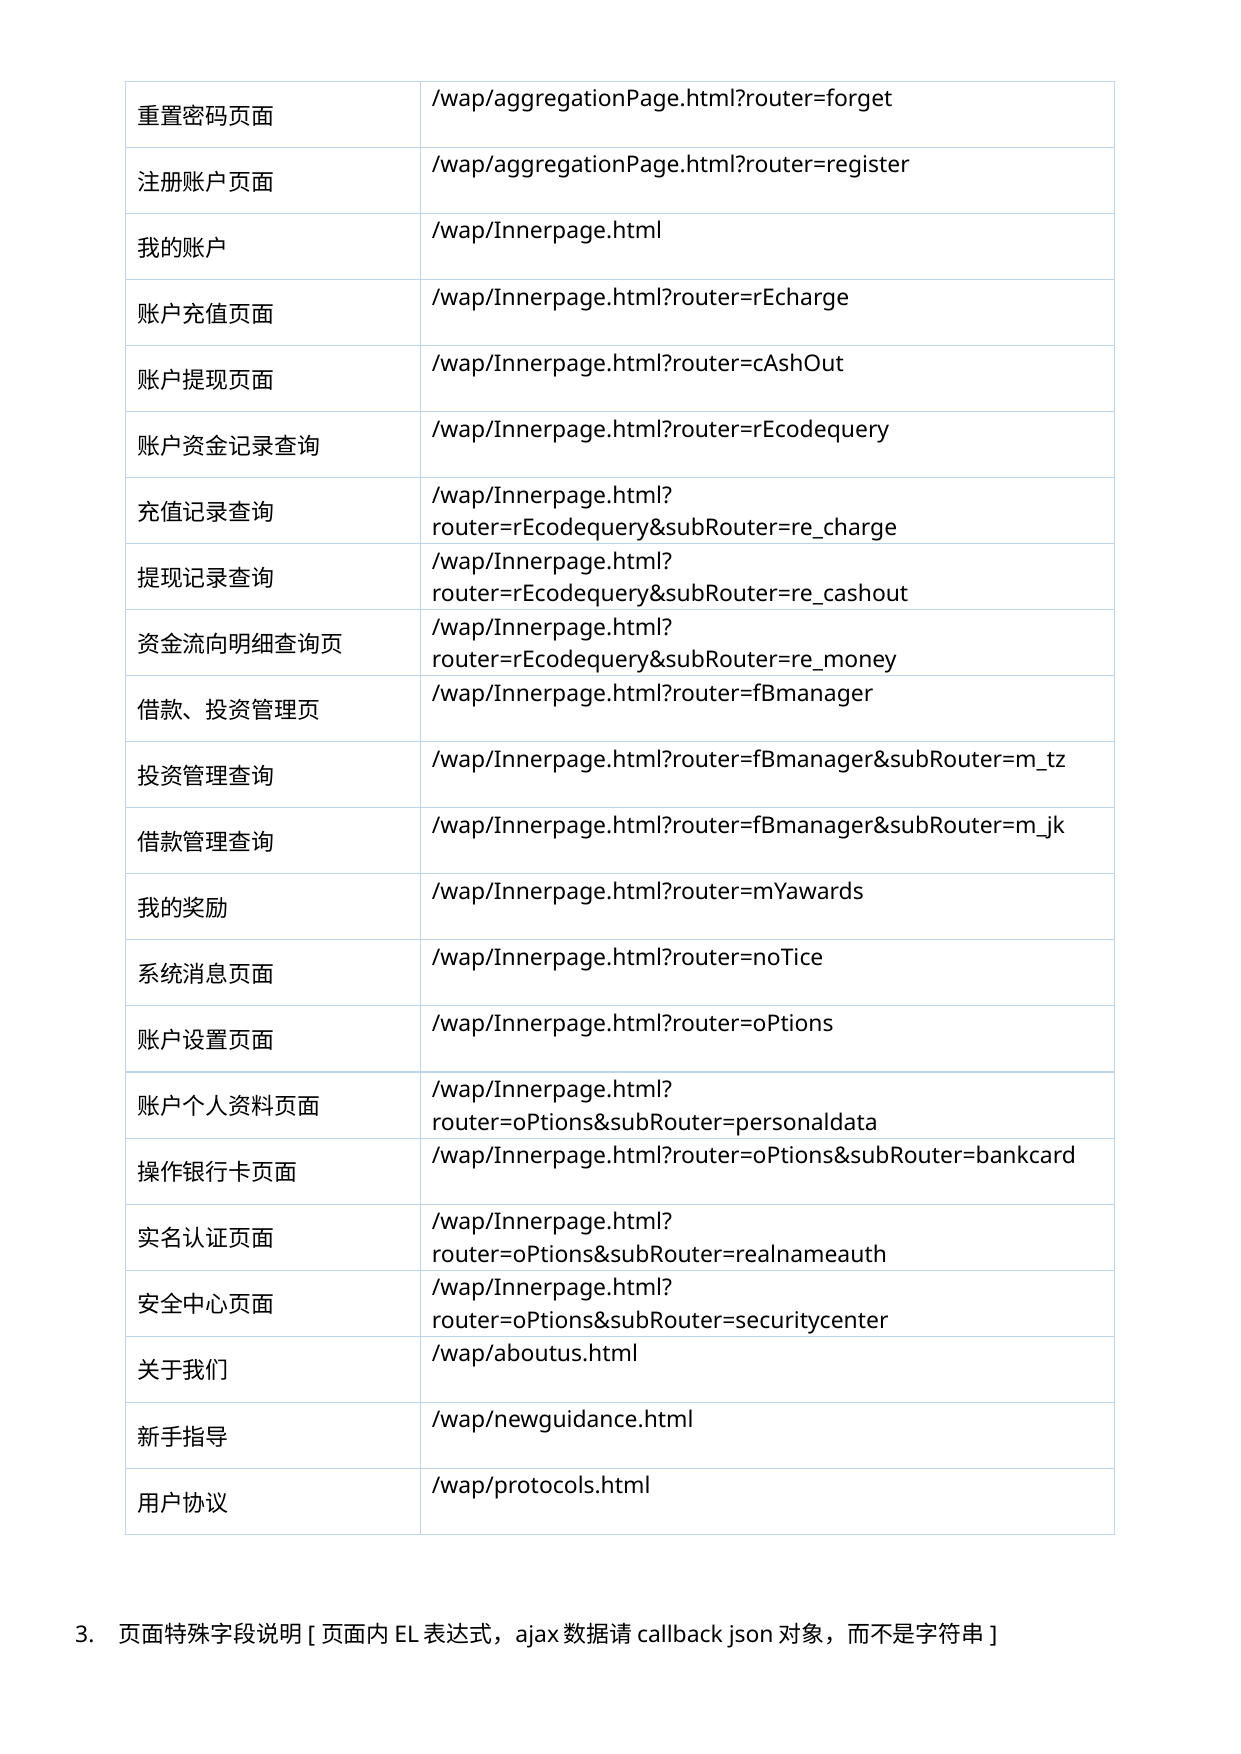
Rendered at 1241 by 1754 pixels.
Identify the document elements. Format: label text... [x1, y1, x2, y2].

table_cell /wap/Innerpage.html?router=rEcodequery&subRouter=re_charge [421, 478, 1114, 543]
table_cell 提现记录查询 [126, 544, 420, 609]
table_cell /wap/protocols.html [421, 1469, 1114, 1534]
table_cell /wap/aggregationPage.html?router=forget [421, 82, 1114, 147]
table_cell 新手指导 [126, 1403, 420, 1468]
table_cell /wap/newguidance.html [421, 1403, 1114, 1468]
table_cell 资金流向明细查询页 [126, 610, 420, 675]
table_cell /wap/Innerpage.html [421, 214, 1114, 279]
table_cell /wap/Innerpage.html?router=mYawards [421, 874, 1114, 939]
table_cell /wap/Innerpage.html?router=oPtions&subRouter=securitycenter [421, 1271, 1114, 1336]
table_cell 操作银行卡页面 [126, 1139, 420, 1203]
table_cell 账户设置页面 [126, 1006, 420, 1071]
table_cell /wap/Innerpage.html?router=oPtions&subRouter=personaldata [421, 1073, 1114, 1137]
table_cell 借款、投资管理页 [126, 676, 420, 741]
table_cell 注册账户页面 [126, 148, 420, 213]
table_cell /wap/Innerpage.html?router=rEcodequery&subRouter=re_money [421, 610, 1114, 675]
table_cell /wap/Innerpage.html?router=rEcharge [421, 280, 1114, 345]
table_cell 安全中心页面 [126, 1271, 420, 1336]
table_cell 充值记录查询 [126, 478, 420, 543]
table_cell /wap/aboutus.html [421, 1337, 1114, 1402]
table_cell 实名认证页面 [126, 1205, 420, 1269]
table_cell 账户提现页面 [126, 346, 420, 411]
table_cell 借款管理查询 [126, 808, 420, 873]
table_cell 账户个人资料页面 [126, 1073, 420, 1137]
table_cell 投资管理查询 [126, 742, 420, 807]
table_cell /wap/Innerpage.html?router=oPtions [421, 1006, 1114, 1071]
table_cell /wap/Innerpage.html?router=oPtions&subRouter=realnameauth [421, 1205, 1114, 1269]
table_cell /wap/Innerpage.html?router=cAshOut [421, 346, 1114, 411]
table_cell /wap/Innerpage.html?router=fBmanager&subRouter=m_tz [421, 742, 1114, 807]
list 页面特殊字段说明 [ 页面内EL表达式，ajax数据请callback json对象，而不是字符串 ] [75, 1600, 1165, 1665]
table_cell /wap/Innerpage.html?router=fBmanager&subRouter=m_jk [421, 808, 1114, 873]
table_cell 关于我们 [126, 1337, 420, 1402]
table_cell /wap/Innerpage.html?router=noTice [421, 940, 1114, 1005]
table_cell 我的奖励 [126, 874, 420, 939]
table_cell 系统消息页面 [126, 940, 420, 1005]
table_cell 账户资金记录查询 [126, 412, 420, 477]
table_cell 账户充值页面 [126, 280, 420, 345]
table_cell /wap/Innerpage.html?router=rEcodequery&subRouter=re_cashout [421, 544, 1114, 609]
table_cell 用户协议 [126, 1469, 420, 1534]
table_cell /wap/Innerpage.html?router=rEcodequery [421, 412, 1114, 477]
table_cell /wap/Innerpage.html?router=oPtions&subRouter=bankcard [421, 1139, 1114, 1203]
table_cell /wap/Innerpage.html?router=fBmanager [421, 676, 1114, 741]
table_cell 我的账户 [126, 214, 420, 279]
table_cell /wap/aggregationPage.html?router=register [421, 148, 1114, 213]
table_cell 重置密码页面 [126, 82, 420, 147]
